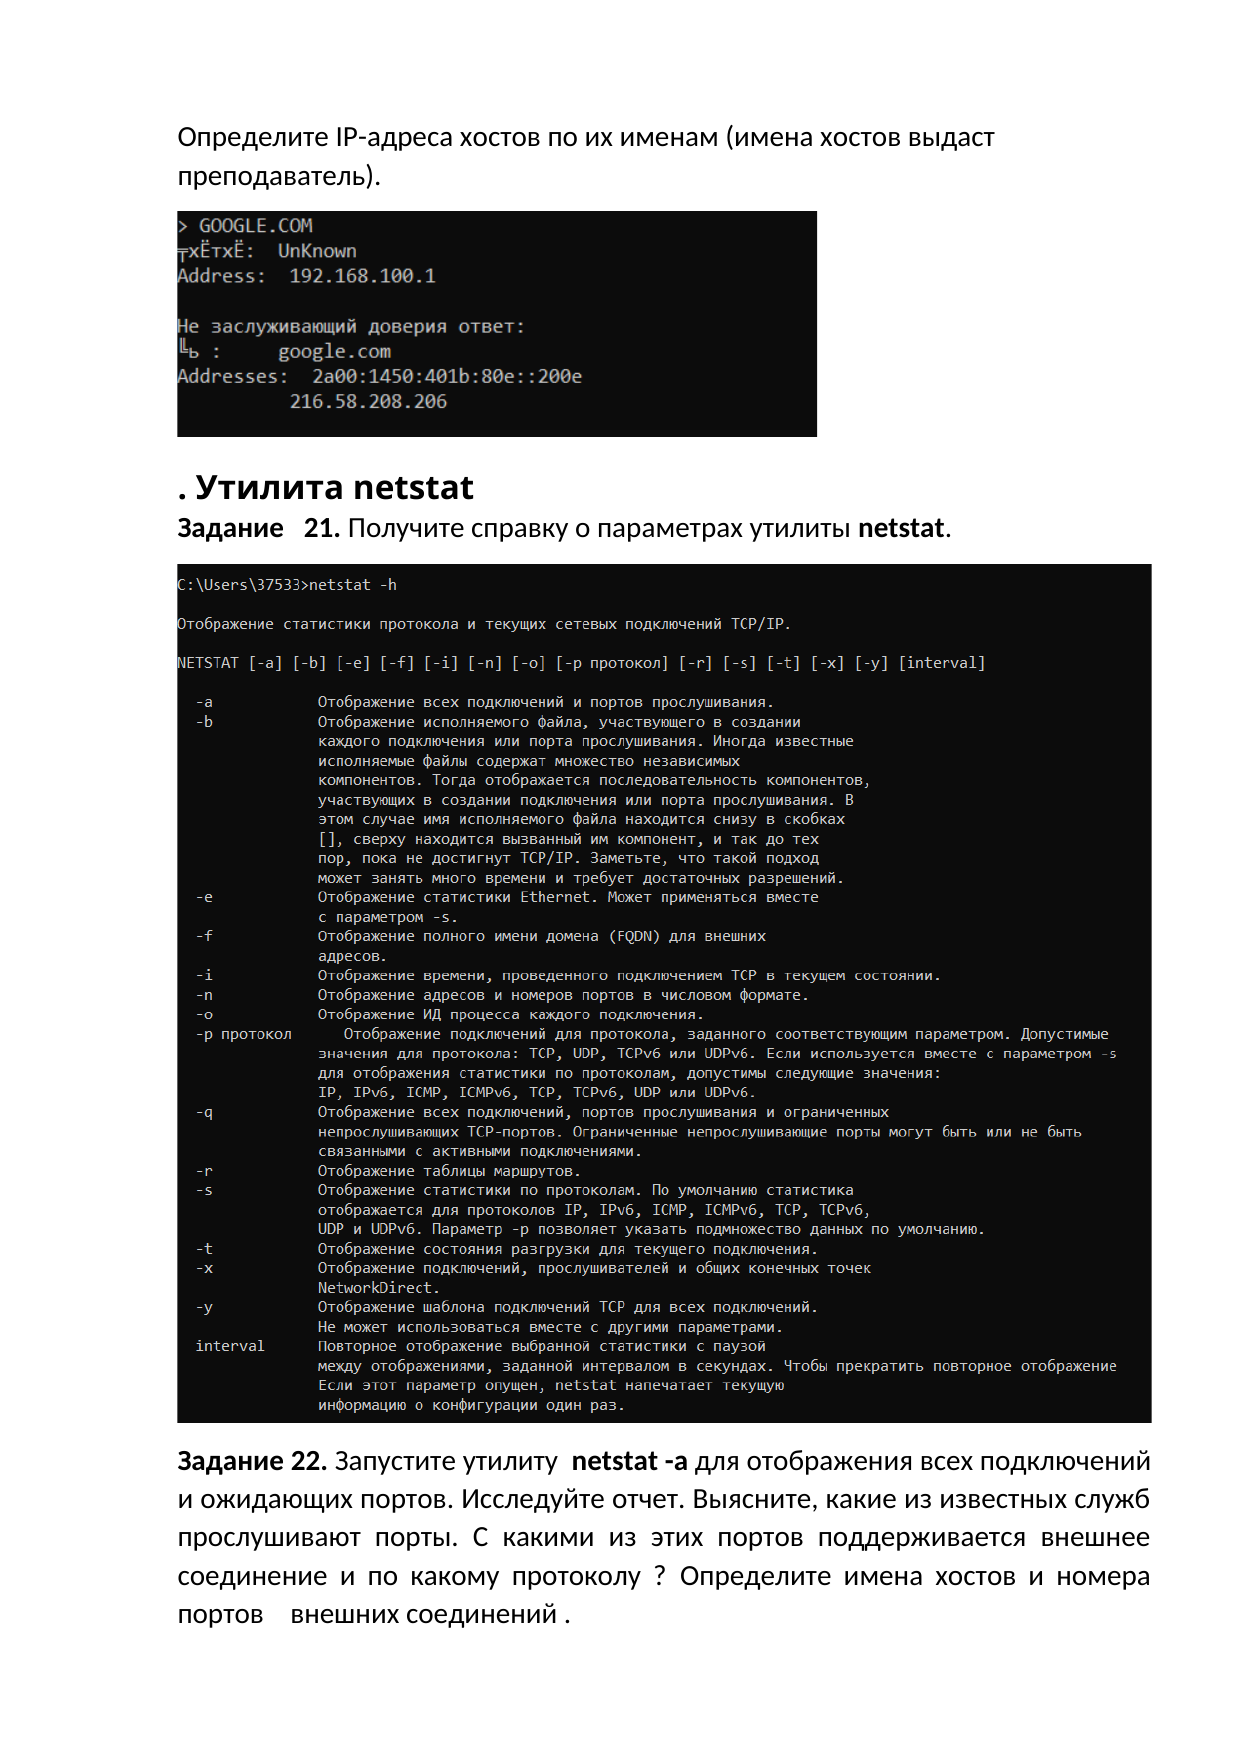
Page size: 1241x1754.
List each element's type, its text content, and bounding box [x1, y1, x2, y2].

picture [177, 211, 818, 437]
text Задание 21. Получите справку о параметрах утилиты netstat. [177, 509, 1152, 545]
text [177, 118, 1152, 192]
picture [177, 564, 1152, 1423]
subtitle . Утилита netstat [177, 464, 1152, 509]
text Задание 22. Запустите утилиту netstat -a для отображения всех подключений и ожидающих портов. Исследуйте отчет. Выясните, какие из известных служб прослушивают порты. С какими из этих портов поддерживается внешнее соединение и по какому протоколу ? Определите имена хостов и номера портов внешних соединений . [177, 1442, 1152, 1631]
